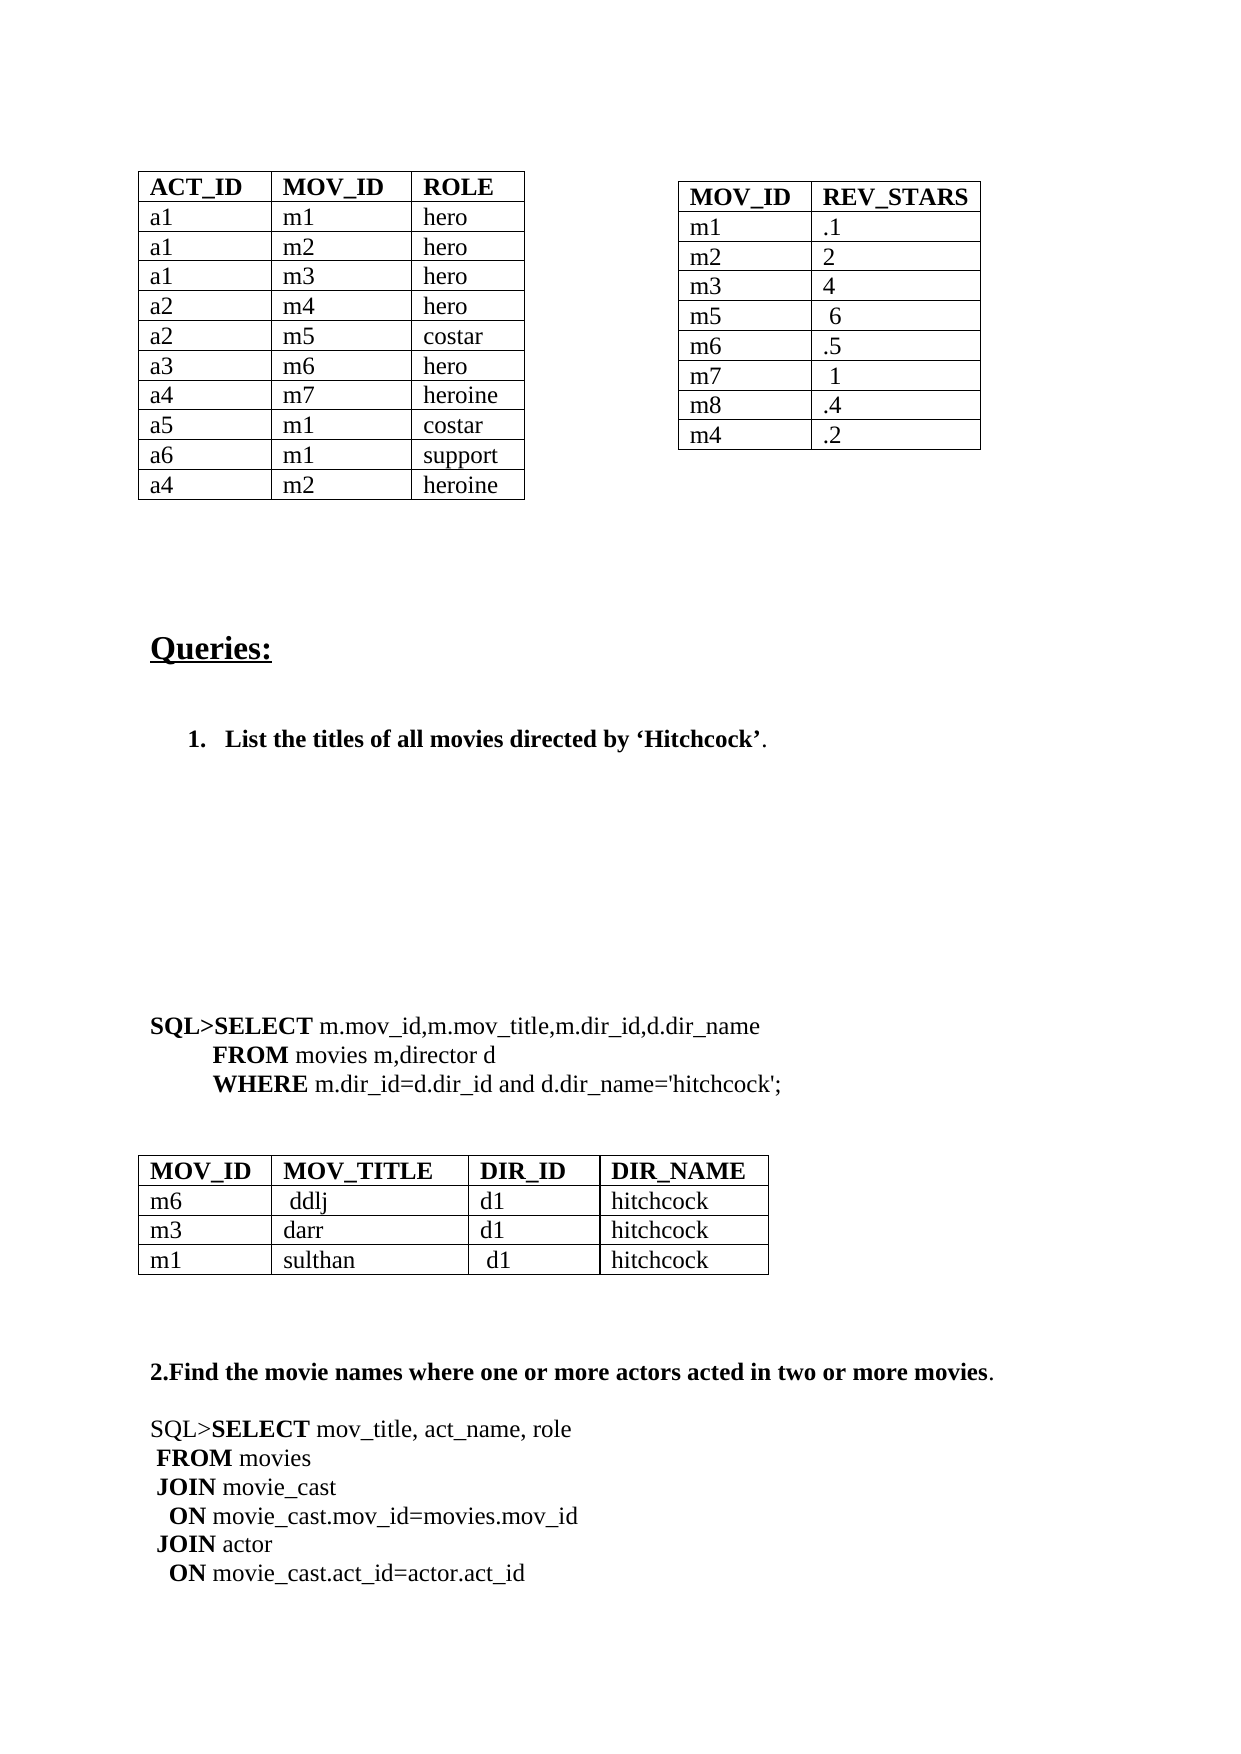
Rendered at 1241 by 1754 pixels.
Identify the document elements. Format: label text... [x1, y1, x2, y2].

table_cell .1 [812, 212, 980, 241]
table_cell .2 [812, 420, 980, 449]
table_cell m3 [272, 261, 411, 290]
table_cell sulthan [272, 1245, 468, 1274]
table_cell m1 [679, 212, 811, 241]
table_cell m5 [272, 321, 411, 350]
table_cell costar [412, 321, 524, 350]
table_cell 6 [812, 301, 980, 330]
table_cell d1 [469, 1186, 599, 1214]
table_header REV_STARS [812, 182, 980, 211]
table_cell m2 [272, 232, 411, 260]
table_cell 4 [812, 271, 980, 300]
table_cell darr [272, 1216, 468, 1244]
table_cell m1 [272, 202, 411, 231]
table_cell hero [412, 232, 524, 260]
table_cell a2 [139, 291, 271, 320]
list List the titles of all movies directed by ‘Hitchcock’. [187, 724, 1090, 752]
table_cell support [412, 440, 524, 469]
table_header MOV_ID [272, 172, 411, 201]
text SQL>SELECT mov_title, act_name, role [150, 1414, 1090, 1443]
text Queries: [150, 628, 1090, 666]
table_cell 1 [812, 361, 980, 389]
table_cell hero [412, 351, 524, 379]
table_cell m1 [139, 1245, 271, 1274]
table_cell costar [412, 410, 524, 439]
table_cell .5 [812, 331, 980, 360]
table_cell a2 [139, 321, 271, 350]
table_cell m5 [679, 301, 811, 330]
table_cell 2 [812, 242, 980, 270]
table_cell m4 [272, 291, 411, 320]
table_cell m6 [272, 351, 411, 379]
table_cell m2 [679, 242, 811, 270]
text ON movie_cast.act_id=actor.act_id [150, 1558, 1090, 1587]
text 2.Find the movie names where one or more actors acted in two or more movies. [150, 1357, 1090, 1386]
table_cell d1 [469, 1245, 599, 1274]
table_cell a5 [139, 410, 271, 439]
table_cell m8 [679, 391, 811, 419]
table_cell m1 [272, 440, 411, 469]
table_header MOV_TITLE [272, 1156, 468, 1185]
text FROM movies m,director d [150, 1040, 1090, 1069]
table_cell hero [412, 291, 524, 320]
table_header DIR_NAME [601, 1156, 768, 1185]
table_header ROLE [412, 172, 524, 201]
table_cell m3 [139, 1216, 271, 1244]
table_cell m1 [272, 410, 411, 439]
table_cell a1 [139, 202, 271, 231]
table_header ACT_ID [139, 172, 271, 201]
table_cell a3 [139, 351, 271, 379]
table_cell m6 [139, 1186, 271, 1214]
table_header DIR_ID [469, 1156, 599, 1185]
table_cell a4 [139, 470, 271, 499]
text SQL>SELECT m.mov_id,m.mov_title,m.dir_id,d.dir_name [150, 1011, 1090, 1040]
table_header MOV_ID [679, 182, 811, 211]
table_cell m6 [679, 331, 811, 360]
table_cell hitchcock [601, 1186, 768, 1214]
table_cell m2 [272, 470, 411, 499]
table_cell hero [412, 202, 524, 231]
table_cell m7 [272, 381, 411, 409]
text ON movie_cast.mov_id=movies.mov_id [150, 1501, 1090, 1529]
table_cell hitchcock [601, 1216, 768, 1244]
table_cell m3 [679, 271, 811, 300]
table_cell a4 [139, 381, 271, 409]
text JOIN actor [150, 1529, 1090, 1558]
table_cell hitchcock [601, 1245, 768, 1274]
table_cell a6 [139, 440, 271, 469]
table_cell a1 [139, 261, 271, 290]
text FROM movies [150, 1443, 1090, 1472]
text WHERE m.dir_id=d.dir_id and d.dir_name='hitchcock'; [150, 1069, 1090, 1097]
table_cell ddlj [272, 1186, 468, 1214]
text JOIN movie_cast [150, 1472, 1090, 1501]
table_cell hero [412, 261, 524, 290]
table_cell m4 [679, 420, 811, 449]
table_cell m7 [679, 361, 811, 389]
table_cell heroine [412, 381, 524, 409]
table_cell heroine [412, 470, 524, 499]
table_cell .4 [812, 391, 980, 419]
table_cell a1 [139, 232, 271, 260]
table_cell d1 [469, 1216, 599, 1244]
table_header MOV_ID [139, 1156, 271, 1185]
